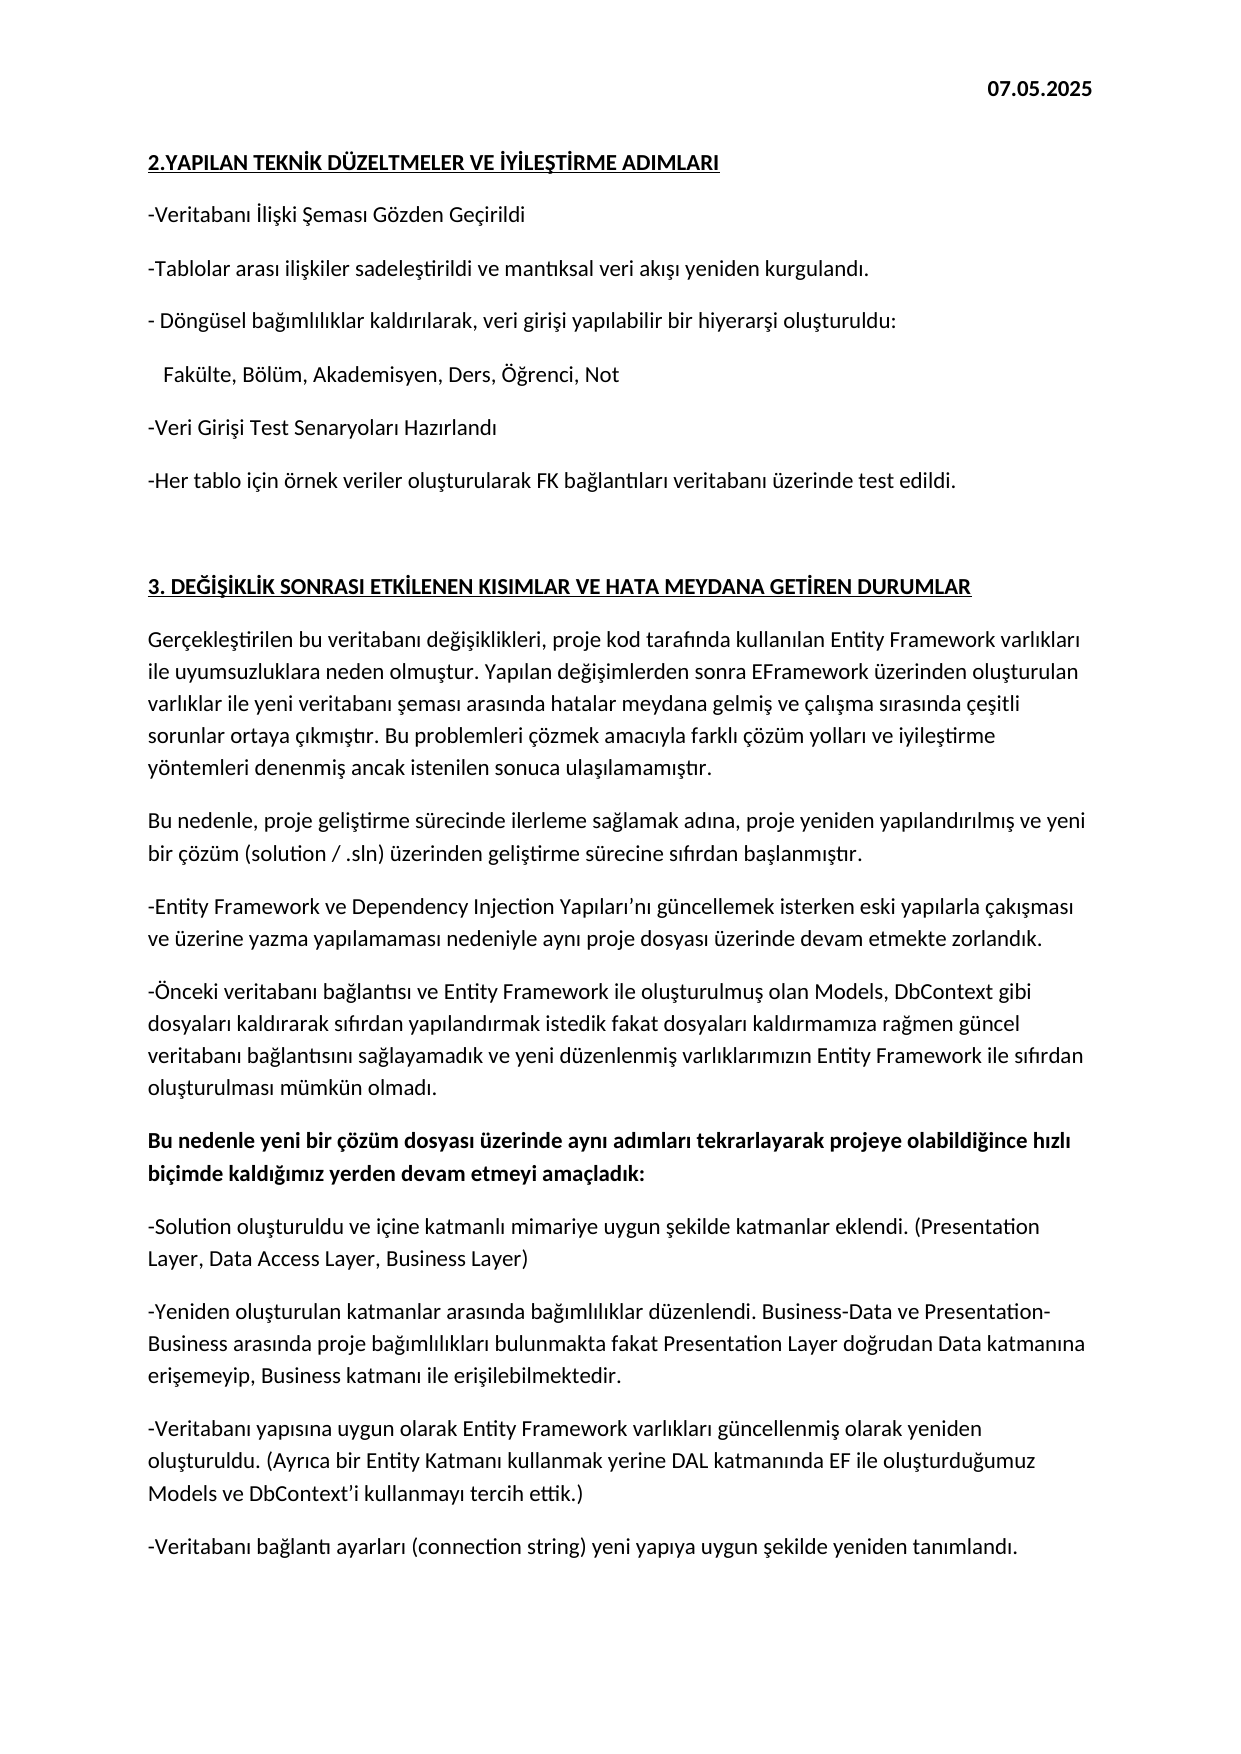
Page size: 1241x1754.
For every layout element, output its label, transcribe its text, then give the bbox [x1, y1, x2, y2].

text -Veritabanı İlişki Şeması Gözden Geçirildi [148, 201, 1093, 229]
text 2.YAPILAN TEKNİK DÜZELTMELER VE İYİLEŞTİRME ADIMLARI [148, 148, 1093, 176]
text -Veri Girişi Test Senaryoları Hazırlandı [148, 413, 1093, 441]
text 3. DEĞİŞİKLİK SONRASI ETKİLENEN KISIMLAR VE HATA MEYDANA GETİREN DURUMLAR [148, 572, 1093, 600]
text -Entity Framework ve Dependency Injection Yapıları’nı güncellemek isterken eski yapılarla çakışması ve üzerine yazma yapılamaması nedeniyle aynı proje dosyası üzerinde devam etmekte zorlandık. [148, 892, 1093, 952]
text -Her tablo için örnek veriler oluşturularak FK bağlantıları veritabanı üzerinde test edildi. [148, 466, 1093, 494]
text -Veritabanı yapısına uygun olarak Entity Framework varlıkları güncellenmiş olarak yeniden oluşturuldu. (Ayrıca bir Entity Katmanı kullanmak yerine DAL katmanında EF ile oluşturduğumuz Models ve DbContext’i kullanmayı tercih ettik.) [148, 1414, 1093, 1507]
text - Döngüsel bağımlılıklar kaldırılarak, veri girişi yapılabilir bir hiyerarşi oluşturuldu: [148, 307, 1093, 335]
text Gerçekleştirilen bu veritabanı değişiklikleri, proje kod tarafında kullanılan Entity Framework varlıkları ile uyumsuzluklara neden olmuştur. Yapılan değişimlerden sonra EFramework üzerinden oluşturulan varlıklar ile yeni veritabanı şeması arasında hatalar meydana gelmiş ve çalışma sırasında çeşitli sorunlar ortaya çıkmıştır. Bu problemleri çözmek amacıyla farklı çözüm yolları ve iyileştirme yöntemleri denenmiş ancak istenilen sonuca ulaşılamamıştır. [148, 625, 1093, 782]
text -Yeniden oluşturulan katmanlar arasında bağımlılıklar düzenlendi. Business-Data ve Presentation-Business arasında proje bağımlılıkları bulunmakta fakat Presentation Layer doğrudan Data katmanına erişemeyip, Business katmanı ile erişilebilmektedir. [148, 1297, 1093, 1389]
text -Solution oluşturuldu ve içine katmanlı mimariye uygun şekilde katmanlar eklendi. (Presentation Layer, Data Access Layer, Business Layer) [148, 1212, 1093, 1272]
text Bu nedenle, proje geliştirme sürecinde ilerleme sağlamak adına, proje yeniden yapılandırılmış ve yeni bir çözüm (solution / .sln) üzerinden geliştirme sürecine sıfırdan başlanmıştır. [148, 807, 1093, 867]
text Fakülte, Bölüm, Akademisyen, Ders, Öğrenci, Not [148, 360, 1093, 388]
text -Veritabanı bağlantı ayarları (connection string) yeni yapıya uygun şekilde yeniden tanımlandı. [148, 1532, 1093, 1560]
text -Önceki veritabanı bağlantısı ve Entity Framework ile oluşturulmuş olan Models, DbContext gibi dosyaları kaldırarak sıfırdan yapılandırmak istedik fakat dosyaları kaldırmamıza rağmen güncel veritabanı bağlantısını sağlayamadık ve yeni düzenlenmiş varlıklarımızın Entity Framework ile sıfırdan oluşturulması mümkün olmadı. [148, 977, 1093, 1102]
text Bu nedenle yeni bir çözüm dosyası üzerinde aynı adımları tekrarlayarak projeye olabildiğince hızlı biçimde kaldığımız yerden devam etmeyi amaçladık: [148, 1127, 1093, 1187]
text -Tablolar arası ilişkiler sadeleştirildi ve mantıksal veri akışı yeniden kurgulandı. [148, 254, 1093, 282]
